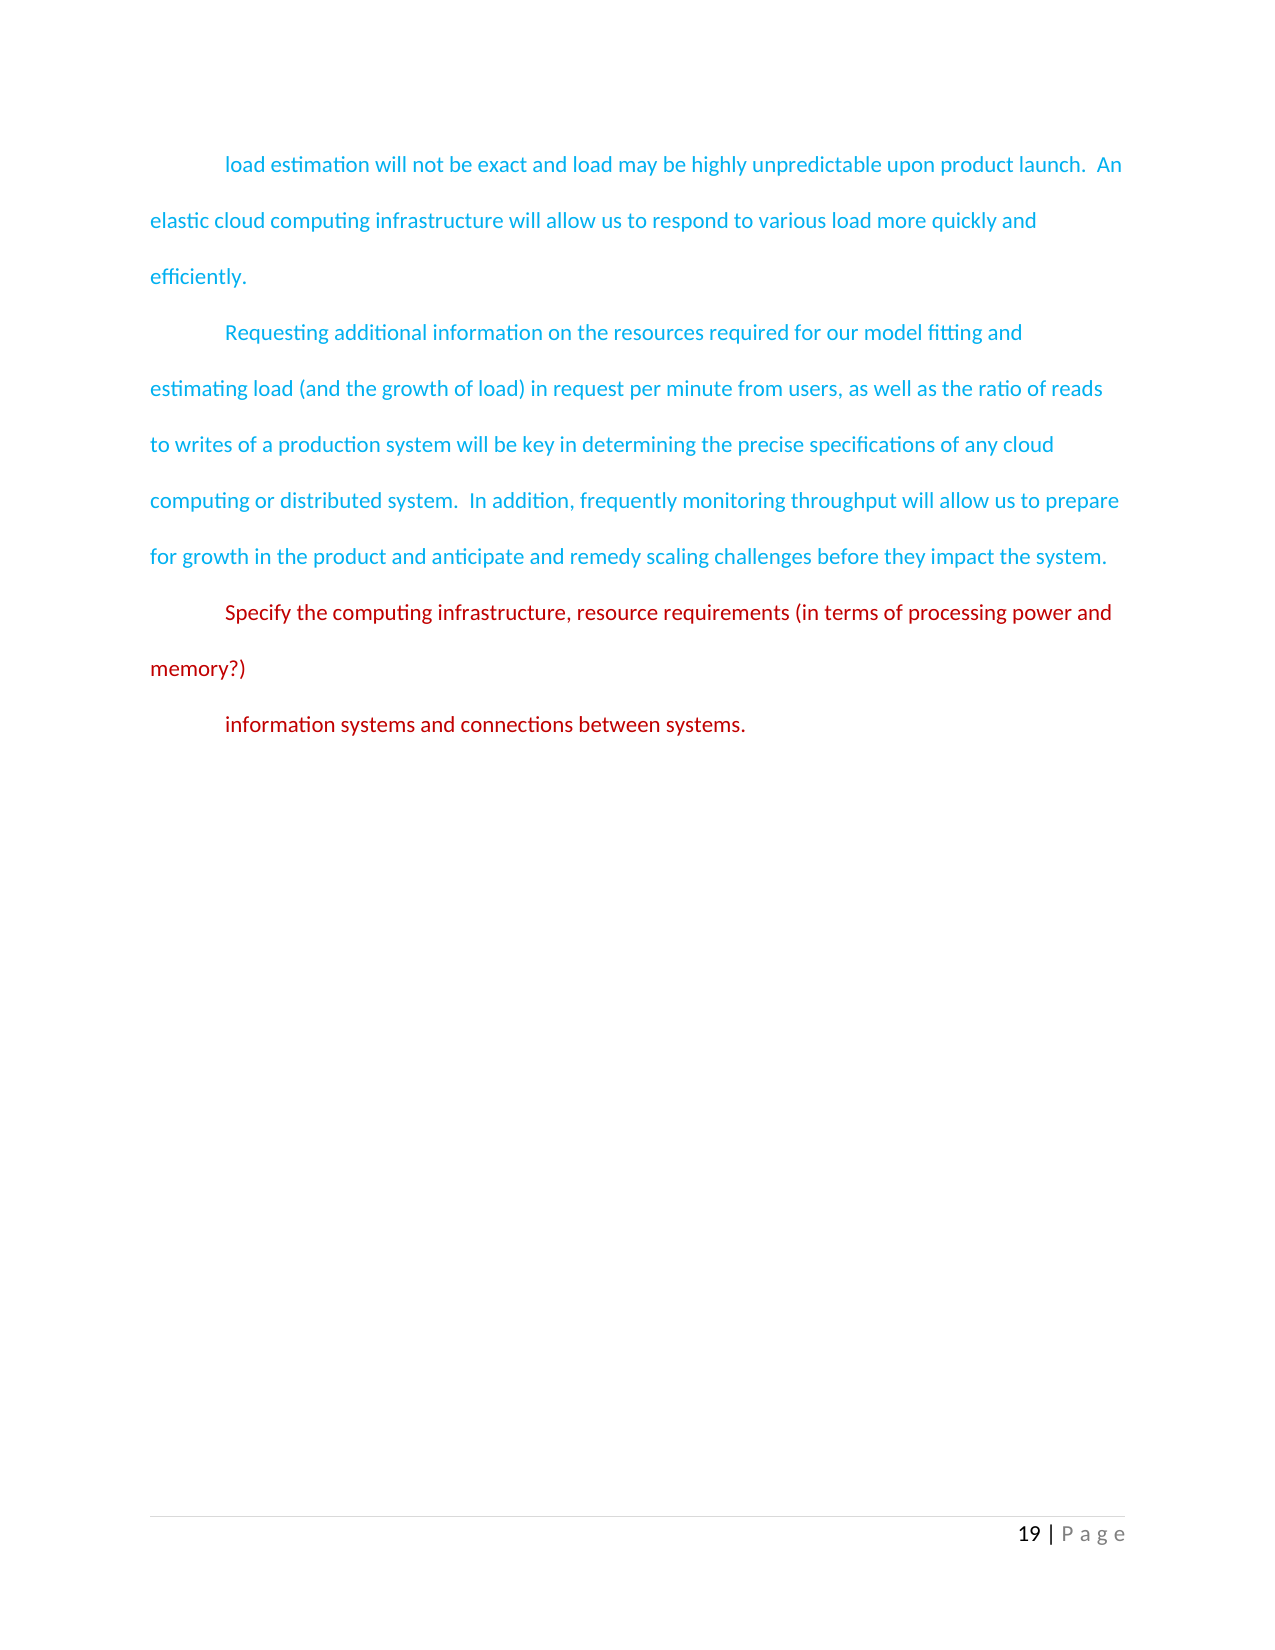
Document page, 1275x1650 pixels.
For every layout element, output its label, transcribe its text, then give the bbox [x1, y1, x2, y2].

text Requesting additional information on the resources required for our model fitting and estimating load (and the growth of load) in request per minute from users, as well as the ratio of reads to writes of a production system will be key in determining the precise specifications of any cloud computing or distributed system. In addition, frequently monitoring throughput will allow us to prepare for growth in the product and anticipate and remedy scaling challenges before they impact the system. [150, 318, 1125, 570]
text information systems and connections between systems. [150, 710, 1125, 738]
text Specify the computing infrastructure, resource requirements (in terms of processing power and memory?) [150, 598, 1125, 682]
text load estimation will not be exact and load may be highly unpredictable upon product launch. An elastic cloud computing infrastructure will allow us to respond to various load more quickly and efficiently. [150, 150, 1125, 290]
